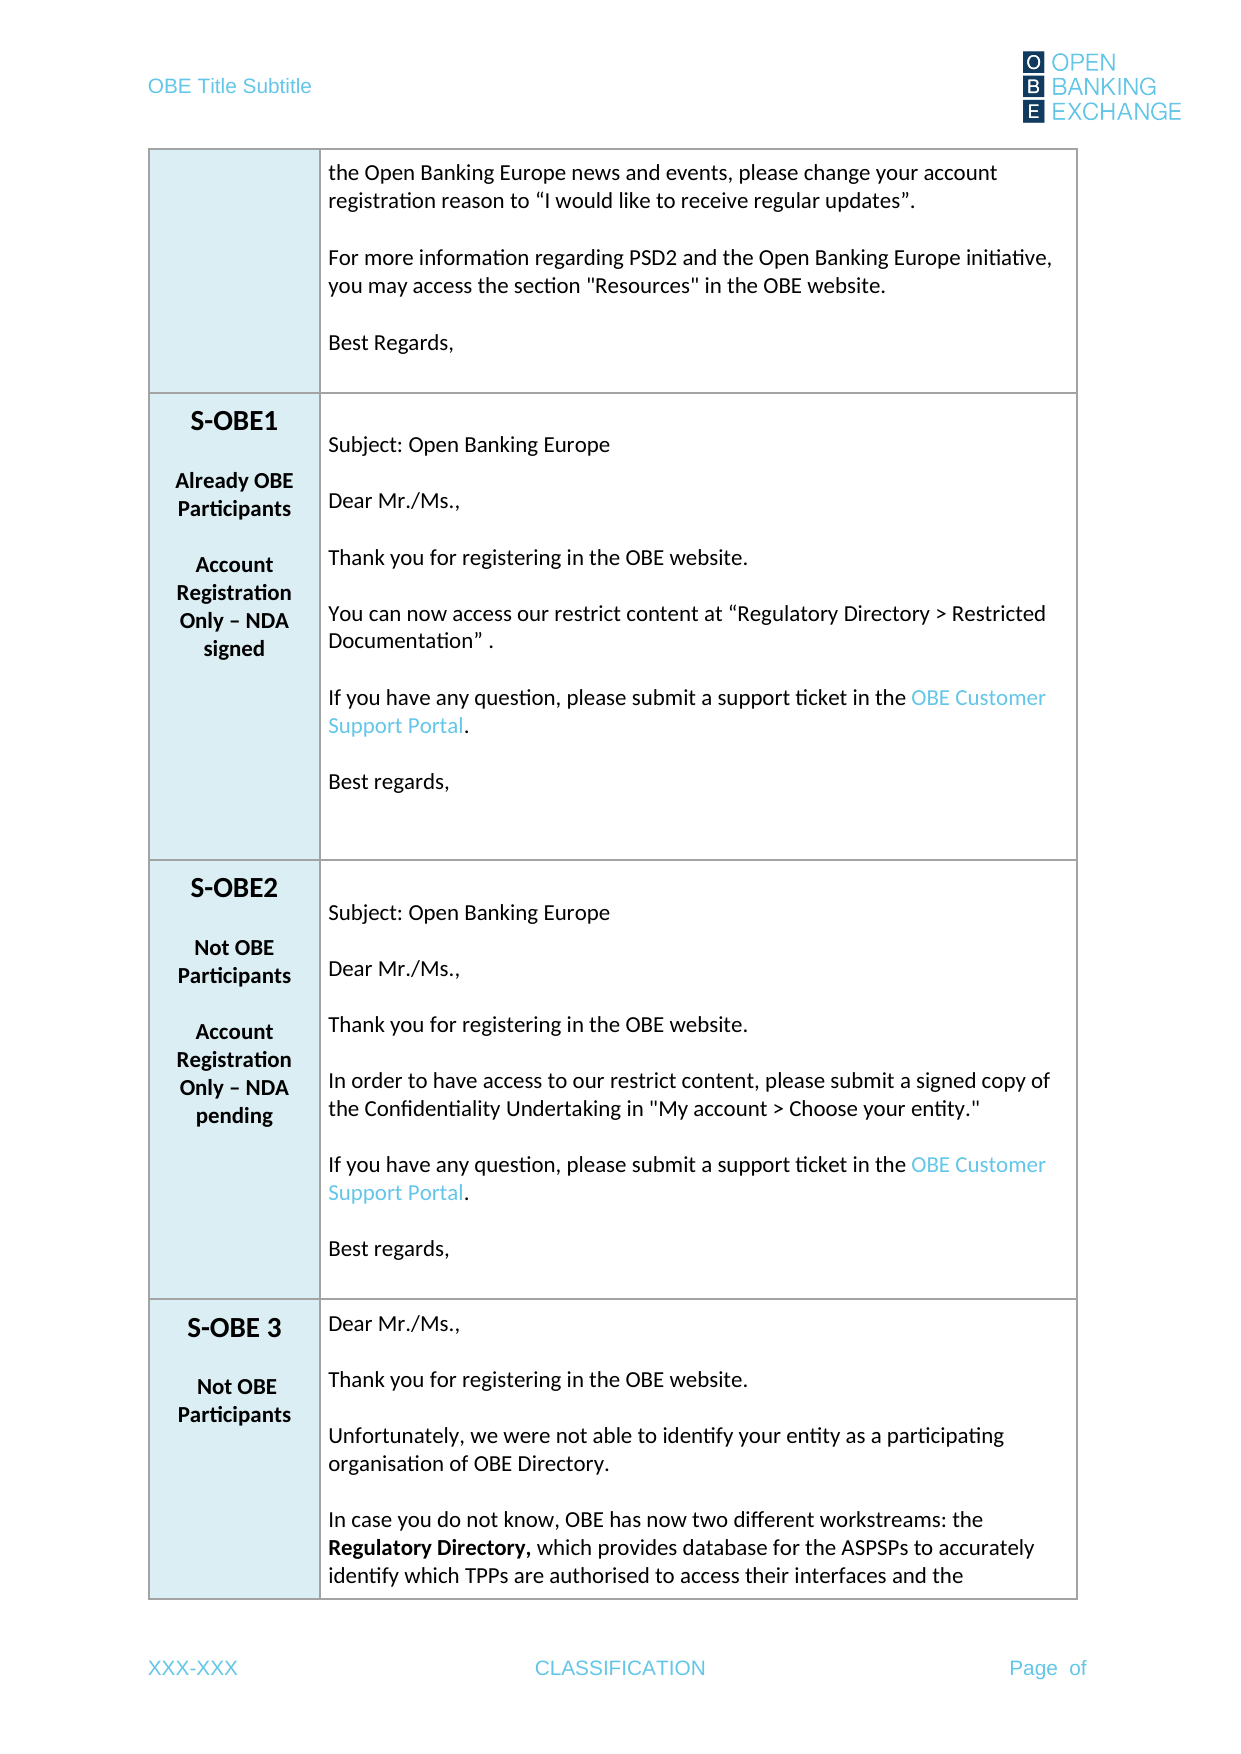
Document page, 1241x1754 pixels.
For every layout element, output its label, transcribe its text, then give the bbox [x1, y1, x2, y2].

table_cell S-OBE1 Already OBE Participants Account Registration Only – NDA signed [150, 394, 319, 859]
table_cell Subject: Open Banking Europe Dear Mr./Ms., Thank you for registering in the OBE website. In order to have access to our restrict content, please submit a signed copy of the Confidentiality Undertaking in "My account > Choose your entity." If you have any question, please submit a support ticket in the OBE Customer Support Portal. Best regards, [321, 861, 1076, 1298]
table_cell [321, 1300, 1076, 1598]
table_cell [150, 150, 319, 392]
picture [1023, 51, 1181, 123]
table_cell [150, 1300, 319, 1598]
table_cell S-OBE2 Not OBE Participants Account Registration Only – NDA pending [150, 861, 319, 1298]
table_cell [321, 150, 1076, 392]
table_cell Subject: Open Banking Europe Dear Mr./Ms., Thank you for registering in the OBE website. You can now access our restrict content at “Regulatory Directory > Restricted Documentation” . If you have any question, please submit a support ticket in the OBE Customer Support Portal. Best regards, [321, 394, 1076, 859]
